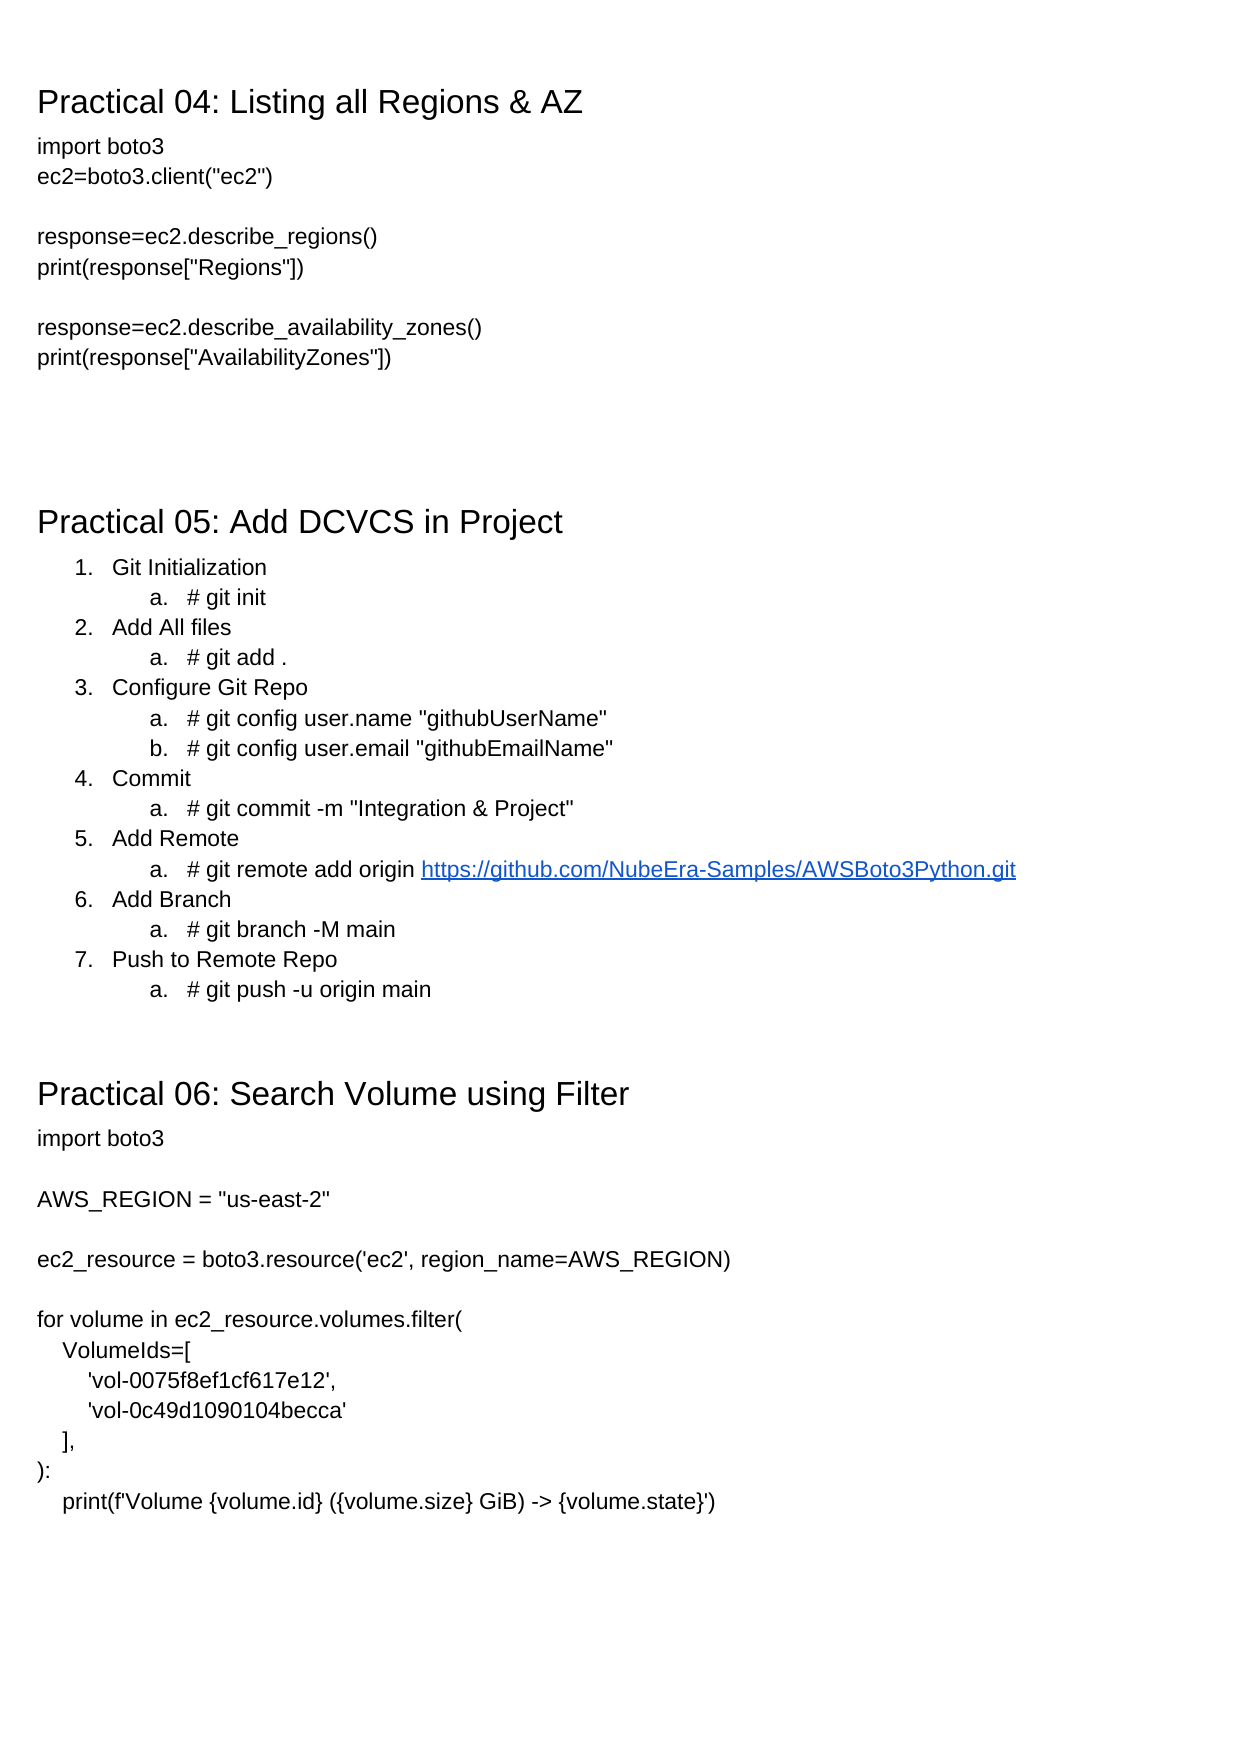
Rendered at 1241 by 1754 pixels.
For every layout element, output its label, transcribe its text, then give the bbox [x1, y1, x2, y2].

text 'vol-0075f8ef1cf617e12', [37, 1367, 1090, 1393]
subtitle Practical 06: Search Volume using Filter [37, 1074, 1090, 1113]
text VolumeIds=[ [37, 1337, 1090, 1363]
list Configure Git Repo [74, 674, 1090, 701]
text response=ec2.describe_regions() [37, 223, 1090, 250]
list Commit [74, 765, 1090, 791]
text ): [37, 1457, 1090, 1484]
text for volume in ec2_resource.volumes.filter( [37, 1306, 1090, 1333]
list # git config user.email "githubEmailName" [149, 735, 1090, 761]
list Add All files [74, 614, 1090, 640]
subtitle Practical 04: Listing all Regions & AZ [37, 82, 1090, 120]
list # git remote add origin https://github.com/NubeEra-Samples/AWSBoto3Python.git [149, 856, 1090, 882]
list Add Branch [74, 886, 1090, 912]
subtitle Practical 05: Add DCVCS in Project [37, 502, 1090, 541]
list # git init [149, 584, 1090, 610]
text ], [37, 1427, 1090, 1454]
text import boto3 [37, 1125, 1090, 1152]
text print(f'Volume {volume.id} ({volume.size} GiB) -> {volume.state}') [37, 1488, 1090, 1514]
list # git commit -m "Integration & Project" [149, 795, 1090, 821]
list Git Initialization [74, 553, 1090, 580]
text print(response["AvailabilityZones"]) [37, 344, 1090, 371]
text AWS_REGION = "us-east-2" [37, 1186, 1090, 1212]
list Push to Remote Repo [74, 946, 1090, 972]
list # git push -u origin main [149, 976, 1090, 1003]
text ec2_resource = boto3.resource('ec2', region_name=AWS_REGION) [37, 1246, 1090, 1272]
list # git config user.name "githubUserName" [149, 704, 1090, 731]
list # git add . [149, 644, 1090, 670]
text import boto3 [37, 133, 1090, 159]
text ec2=boto3.client("ec2") [37, 163, 1090, 189]
list Add Remote [74, 825, 1090, 852]
list # git branch -M main [149, 916, 1090, 942]
text print(response["Regions"]) [37, 253, 1090, 280]
text 'vol-0c49d1090104becca' [37, 1397, 1090, 1423]
text response=ec2.describe_availability_zones() [37, 314, 1090, 340]
